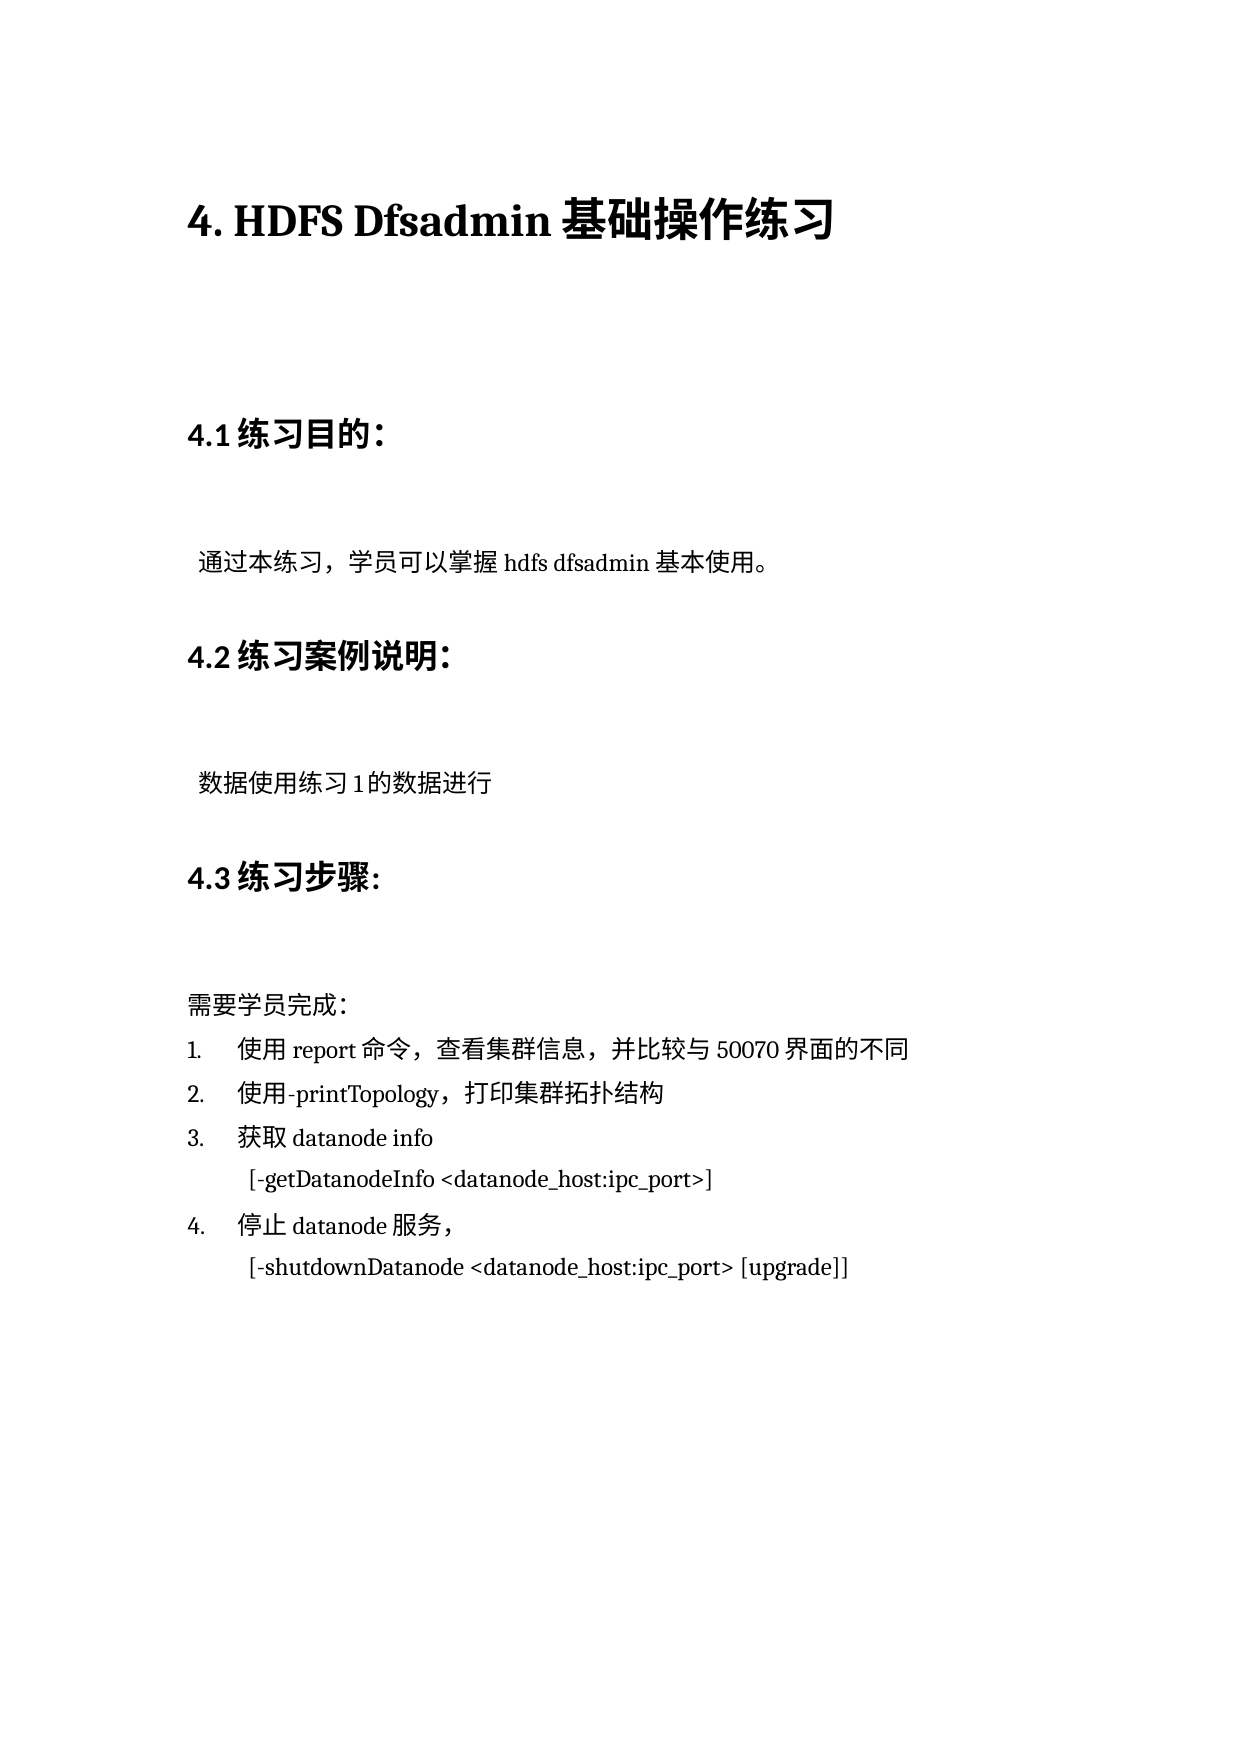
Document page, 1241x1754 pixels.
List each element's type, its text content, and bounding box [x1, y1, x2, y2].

text [-shutdownDatanode <datanode_host:ipc_port> [upgrade]] [187, 1246, 1053, 1290]
subtitle 4. HDFS Dfsadmin基础操作练习 [187, 172, 1053, 260]
subtitle 4.1 练习目的： [187, 388, 1053, 476]
list 使用-printTopology，打印集群拓扑结构 [187, 1069, 1053, 1113]
subtitle 4.2 练习案例说明： [187, 609, 1053, 698]
subtitle 4.3 练习步骤: [187, 831, 1053, 919]
list 获取datanode info [187, 1113, 1053, 1157]
list 使用report 命令，查看集群信息，并比较与50070界面的不同 [187, 1025, 1053, 1069]
list 停止datanode 服务， [187, 1202, 1053, 1246]
text [-getDatanodeInfo <datanode_host:ipc_port>] [187, 1157, 1053, 1202]
text 通过本练习，学员可以掌握hdfs dfsadmin基本使用。 [187, 538, 1053, 582]
text 数据使用练习1的数据进行 [187, 760, 1053, 804]
text 需要学员完成： [187, 981, 1053, 1025]
